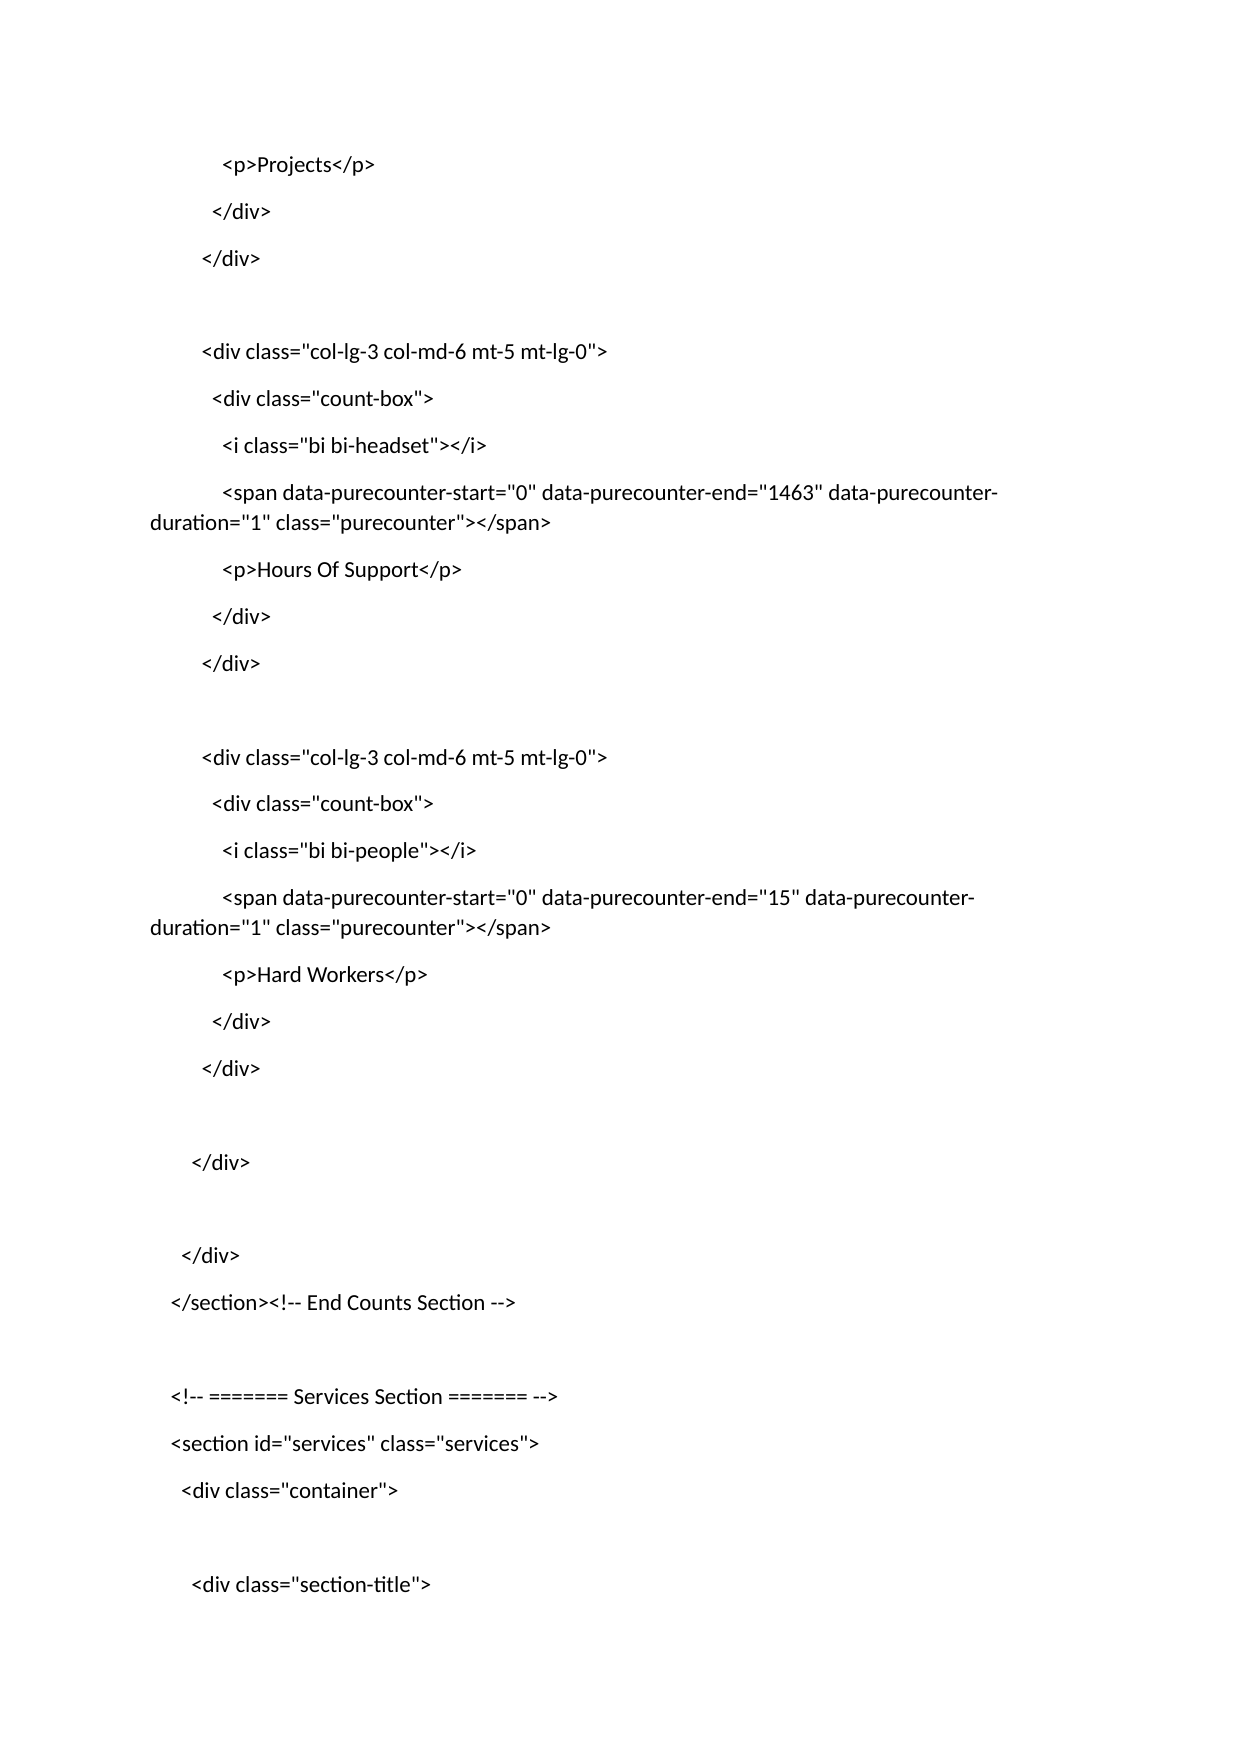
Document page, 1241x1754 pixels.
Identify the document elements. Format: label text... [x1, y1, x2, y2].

text </div> [150, 1242, 1090, 1270]
text <i class="bi bi-headset"></i> [150, 431, 1090, 459]
text <span data-purecounter-start="0" data-purecounter-end="15" data-purecounter-duration="1" class="purecounter"></span> [150, 883, 1090, 942]
text </div> [150, 1054, 1090, 1082]
text <div class="col-lg-3 col-md-6 mt-5 mt-lg-0"> [150, 337, 1090, 366]
text <!-- ======= Services Section ======= --> [150, 1382, 1090, 1410]
text <p>Hours Of Support</p> [150, 555, 1090, 583]
text <div class="count-box"> [150, 789, 1090, 818]
text <p>Hard Workers</p> [150, 960, 1090, 988]
text <i class="bi bi-people"></i> [150, 836, 1090, 864]
text </div> [150, 649, 1090, 677]
text </div> [150, 244, 1090, 272]
text </div> [150, 602, 1090, 630]
text <div class="col-lg-3 col-md-6 mt-5 mt-lg-0"> [150, 743, 1090, 771]
text </section><!-- End Counts Section --> [150, 1288, 1090, 1317]
text <span data-purecounter-start="0" data-purecounter-end="1463" data-purecounter-duration="1" class="purecounter"></span> [150, 478, 1090, 536]
text </div> [150, 1148, 1090, 1176]
text <section id="services" class="services"> [150, 1429, 1090, 1457]
text </div> [150, 197, 1090, 225]
text <div class="count-box"> [150, 384, 1090, 412]
text <div class="section-title"> [150, 1570, 1090, 1598]
text <p>Projects</p> [150, 150, 1090, 178]
text </div> [150, 1007, 1090, 1035]
text <div class="container"> [150, 1476, 1090, 1504]
